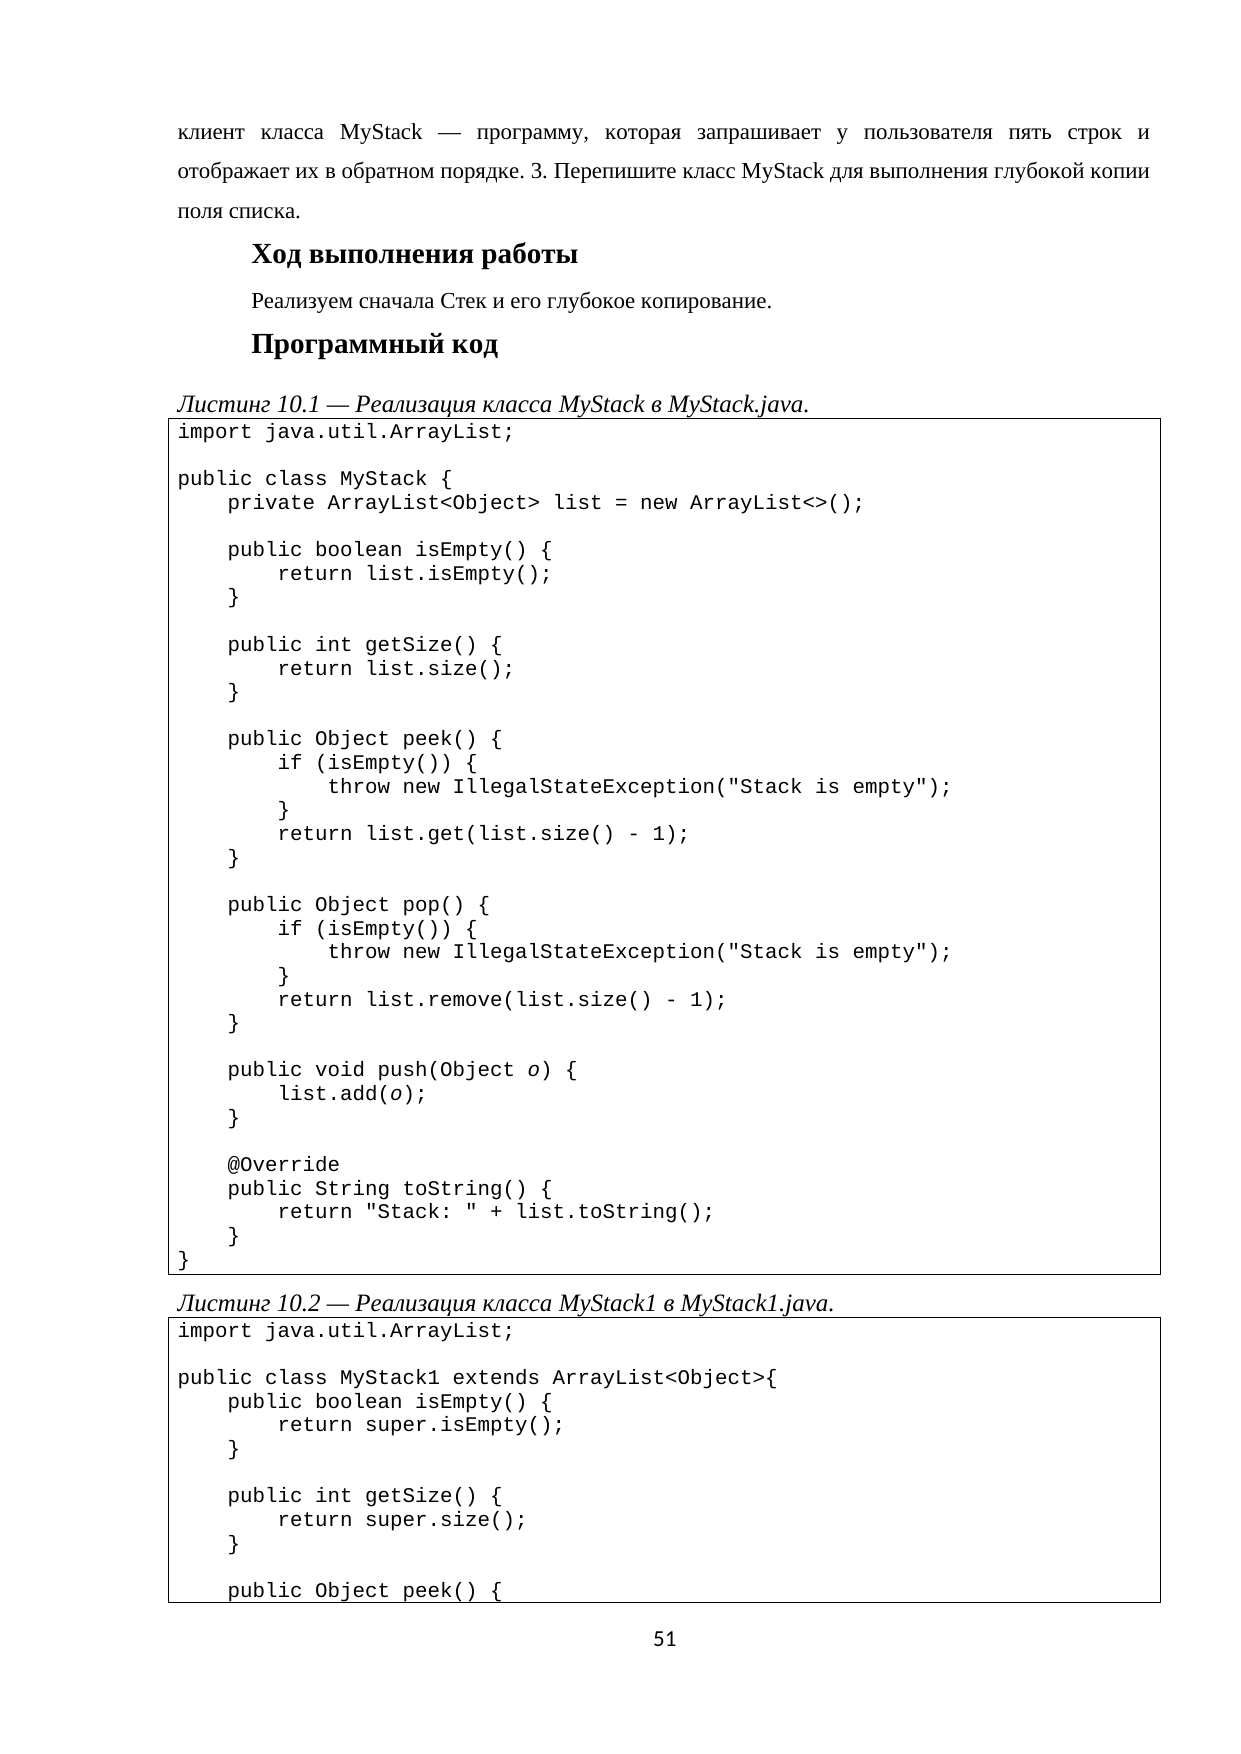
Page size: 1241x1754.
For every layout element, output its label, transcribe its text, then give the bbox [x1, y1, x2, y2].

text } [177, 1107, 1152, 1130]
text } [177, 587, 1152, 610]
text return "Stack: " + list.toString(); [177, 1201, 1152, 1225]
text if (isEmpty()) { [177, 752, 1152, 776]
text public boolean isEmpty() { [177, 539, 1152, 563]
text @Override [177, 1154, 1152, 1178]
text Ход выполнения работы [177, 237, 1152, 270]
text Листинг 10.2 — Реализация класса MyStack1 в MyStack1.java. [177, 1288, 1152, 1317]
text Листинг 10.1 — Реализация класса MyStack в MyStack.java. [177, 389, 1152, 418]
text } [177, 681, 1152, 705]
text public String toString() { [177, 1178, 1152, 1201]
text } [177, 847, 1152, 870]
text import java.util.ArrayList; [169, 1318, 1160, 1343]
text return list.size(); [177, 657, 1152, 681]
text } [169, 1246, 1160, 1274]
text return list.remove(list.size() - 1); [177, 988, 1152, 1012]
text } [177, 1533, 1152, 1556]
text public Object peek() { [177, 1580, 1152, 1602]
text throw new IllegalStateException("Stack is empty"); [177, 941, 1152, 965]
text public class MyStack1 extends ArrayList<Object>{ [177, 1367, 1152, 1391]
text import java.util.ArrayList; [169, 419, 1160, 445]
text public boolean isEmpty() { [177, 1391, 1152, 1414]
text return list.get(list.size() - 1); [177, 823, 1152, 847]
text if (isEmpty()) { [177, 918, 1152, 941]
text Реализуем сначала Стек и его глубокое копирование. [177, 287, 1152, 313]
text } [177, 1438, 1152, 1462]
text return super.size(); [177, 1509, 1152, 1533]
text } [177, 965, 1152, 988]
text } [177, 1012, 1152, 1036]
text list.add(o); [177, 1083, 1152, 1107]
text return super.isEmpty(); [177, 1414, 1152, 1438]
text public int getSize() { [177, 1485, 1152, 1509]
text throw new IllegalStateException("Stack is empty"); [177, 776, 1152, 799]
text public Object peek() { [177, 728, 1152, 752]
text private ArrayList<Object> list = new ArrayList<>(); [177, 492, 1152, 516]
text public class MyStack { [177, 468, 1152, 492]
text public void push(Object o) { [177, 1059, 1152, 1083]
text } [177, 1225, 1152, 1246]
text public int getSize() { [177, 634, 1152, 657]
text } [177, 799, 1152, 823]
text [177, 118, 1152, 223]
text return list.isEmpty(); [177, 563, 1152, 587]
text Программный код [177, 326, 1152, 360]
text public Object pop() { [177, 894, 1152, 918]
